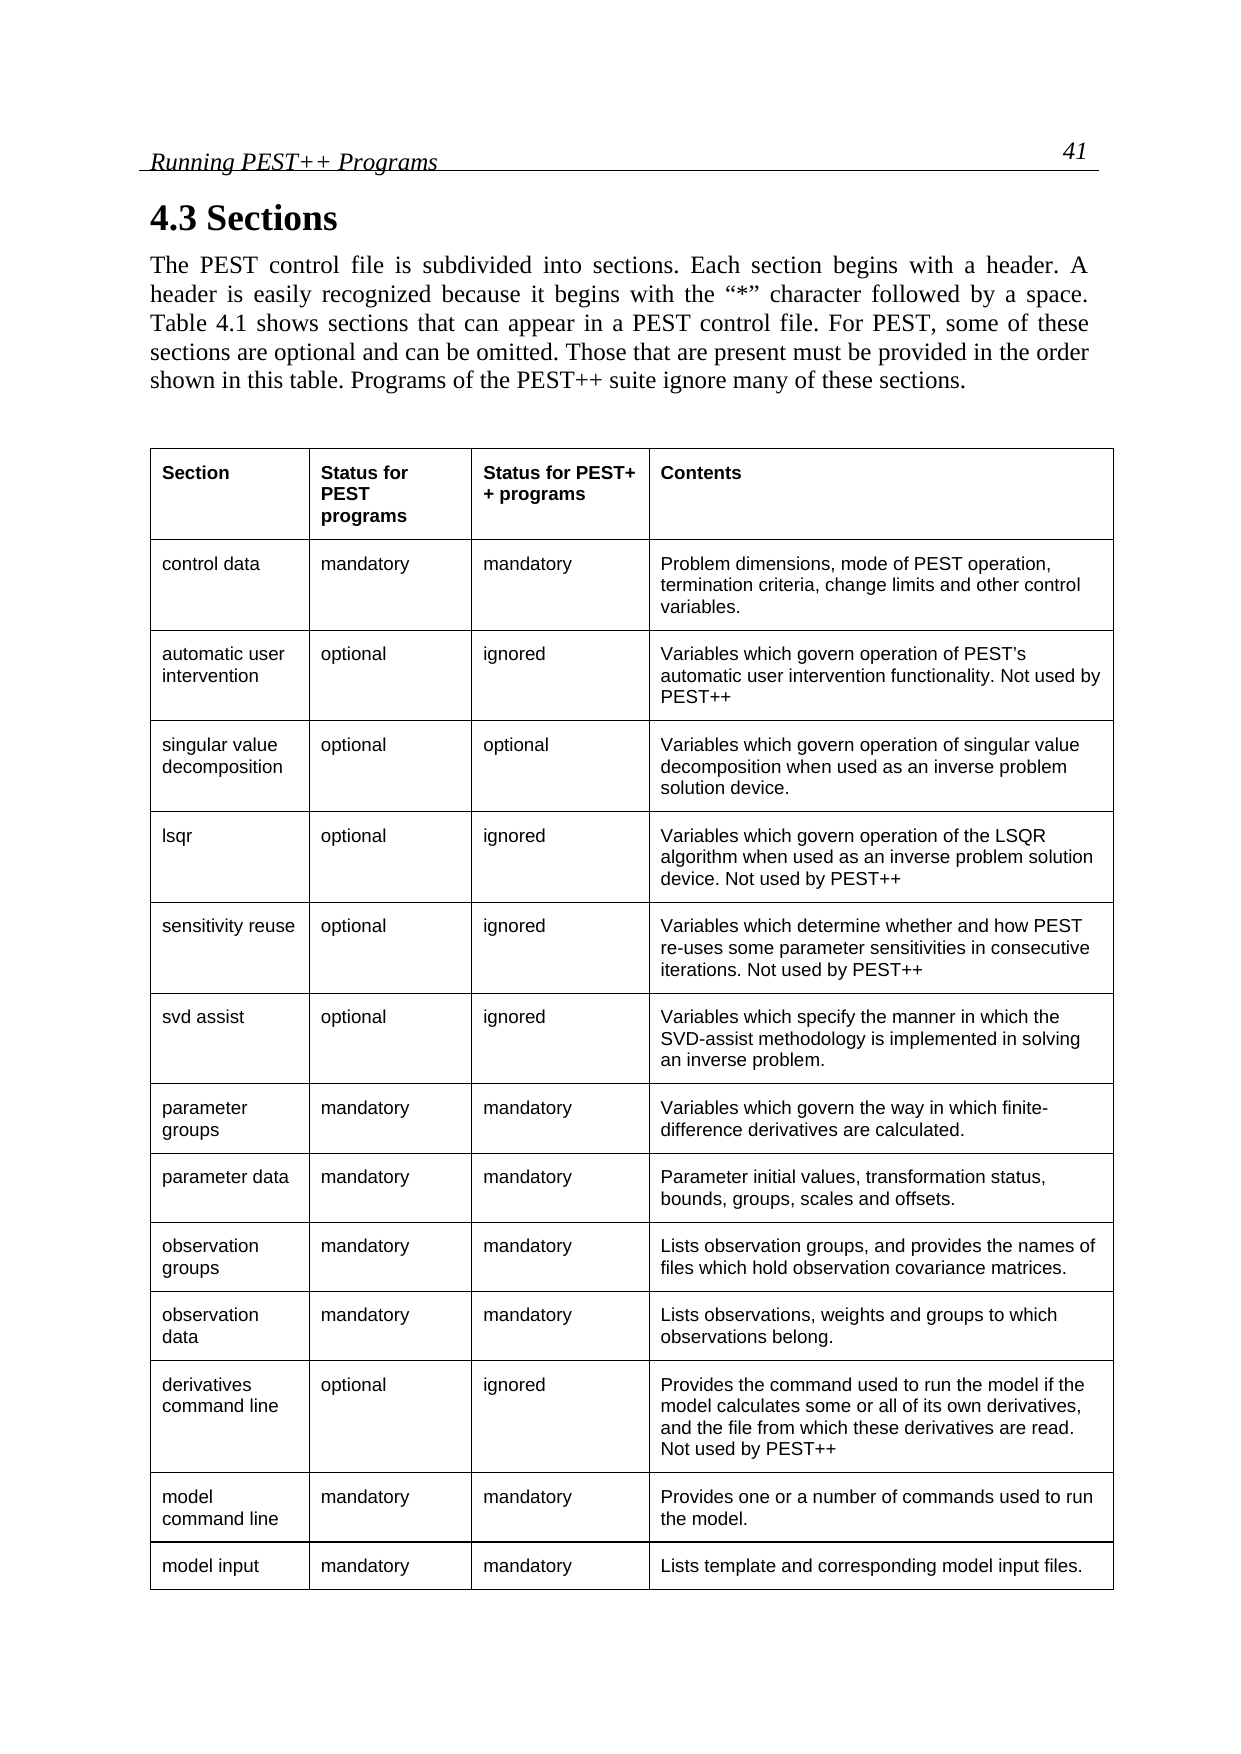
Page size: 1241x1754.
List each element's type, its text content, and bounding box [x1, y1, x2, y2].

text The PEST control file is subdivided into sections. Each section begins with a header. A header is easily recognized because it begins with the “*” character followed by a space. Table 4.1 shows sections that can appear in a PEST control file. For PEST, some of these sections are optional and can be omitted. Those that are present must be provided in the order shown in this table. Programs of the PEST++ suite ignore many of these sections. [150, 251, 1090, 394]
table_cell mandatory [472, 1473, 649, 1541]
table_cell ignored [472, 1361, 649, 1472]
table_cell ignored [472, 631, 649, 720]
table_cell sensitivity reuse [151, 903, 309, 992]
table_cell Lists template and corresponding model input files. [650, 1543, 1113, 1589]
table_header Status for PEST++ programs [472, 449, 649, 539]
table_cell Provides one or a number of commands used to run the model. [650, 1473, 1113, 1541]
table_cell optional [310, 812, 471, 902]
table_cell ignored [472, 994, 649, 1083]
table_cell mandatory [310, 1084, 471, 1152]
table_cell Variables which specify the manner in which the SVD-assist methodology is implemented in solving an inverse problem. [650, 994, 1113, 1083]
table_header Contents [650, 449, 1113, 539]
table_cell mandatory [310, 1292, 471, 1360]
table_cell Variables which govern operation of singular value decomposition when used as an inverse problem solution device. [650, 721, 1113, 811]
table_cell mandatory [472, 1292, 649, 1360]
table_cell ignored [472, 812, 649, 902]
table_cell Variables which govern operation of PEST’s automatic user intervention functionality. Not used by PEST++ [650, 631, 1113, 720]
table_cell Lists observation groups, and provides the names of files which hold observation covariance matrices. [650, 1223, 1113, 1291]
table_cell parameter data [151, 1154, 309, 1222]
table_cell mandatory [310, 1223, 471, 1291]
table_cell mandatory [472, 1543, 649, 1589]
table_cell mandatory [472, 540, 649, 629]
table_cell Problem dimensions, mode of PEST operation, termination criteria, change limits and other control variables. [650, 540, 1113, 629]
table_cell Variables which govern the way in which finite-difference derivatives are calculated. [650, 1084, 1113, 1152]
table_header Section [151, 449, 309, 539]
table_cell model command line [151, 1473, 309, 1541]
table_cell mandatory [310, 1154, 471, 1222]
table_cell optional [310, 994, 471, 1083]
table_cell mandatory [310, 1473, 471, 1541]
table_cell Provides the command used to run the model if the model calculates some or all of its own derivatives, and the file from which these derivatives are read. Not used by PEST++ [650, 1361, 1113, 1472]
table_cell mandatory [310, 1543, 471, 1589]
table_cell mandatory [472, 1154, 649, 1222]
table_cell optional [310, 631, 471, 720]
table_cell optional [310, 1361, 471, 1472]
table_cell optional [472, 721, 649, 811]
table_cell Variables which determine whether and how PEST re-uses some parameter sensitivities in consecutive iterations. Not used by PEST++ [650, 903, 1113, 992]
table_cell ignored [472, 903, 649, 992]
table_cell derivatives command line [151, 1361, 309, 1472]
table_cell Variables which govern operation of the LSQR algorithm when used as an inverse problem solution device. Not used by PEST++ [650, 812, 1113, 902]
table_cell singular value decomposition [151, 721, 309, 811]
table_cell model input [151, 1543, 309, 1589]
table_cell Lists observations, weights and groups to which observations belong. [650, 1292, 1113, 1360]
table_cell observation groups [151, 1223, 309, 1291]
subtitle 4.3 Sections [150, 195, 1090, 238]
table_cell lsqr [151, 812, 309, 902]
table_cell svd assist [151, 994, 309, 1083]
table_header Status for PEST programs [310, 449, 471, 539]
table_cell Parameter initial values, transformation status, bounds, groups, scales and offsets. [650, 1154, 1113, 1222]
table_cell control data [151, 540, 309, 629]
table_cell optional [310, 903, 471, 992]
table_cell parameter groups [151, 1084, 309, 1152]
table_cell automatic user intervention [151, 631, 309, 720]
table_cell mandatory [472, 1084, 649, 1152]
table_cell mandatory [472, 1223, 649, 1291]
table_cell observation data [151, 1292, 309, 1360]
table_cell mandatory [310, 540, 471, 629]
table_cell optional [310, 721, 471, 811]
